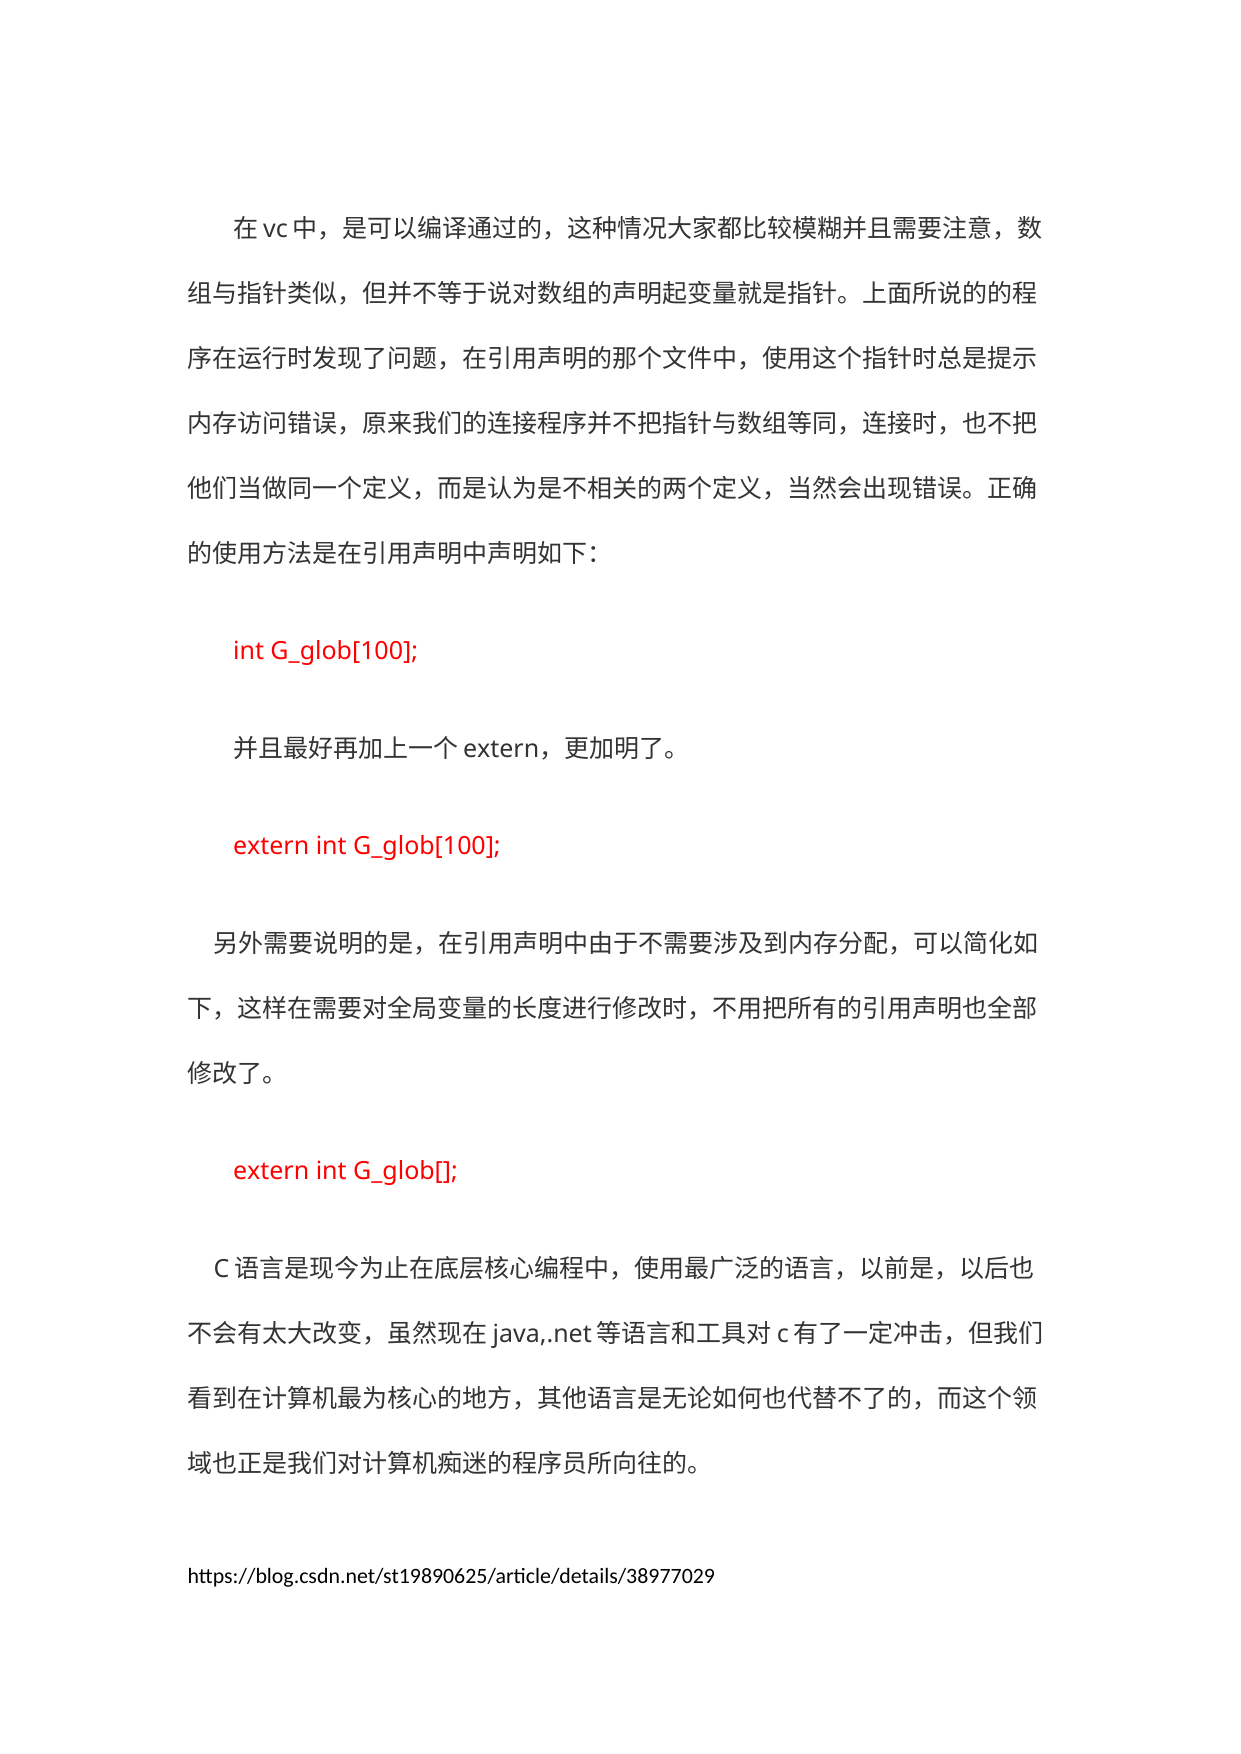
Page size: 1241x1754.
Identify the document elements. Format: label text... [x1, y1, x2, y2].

text extern int G_glob[100]; [187, 812, 1053, 877]
text 在vc中，是可以编译通过的，这种情况大家都比较模糊并且需要注意，数组与指针类似，但并不等于说对数组的声明起变量就是指针。上面所说的的程序在运行时发现了问题，在引用声明的那个文件中，使用这个指针时总是提示内存访问错误，原来我们的连接程序并不把指针与数组等同，连接时，也不把他们当做同一个定义，而是认为是不相关的两个定义，当然会出现错误。正确的使用方法是在引用声明中声明如下： [187, 194, 1053, 584]
text extern int G_glob[]; [187, 1137, 1053, 1202]
text 另外需要说明的是，在引用声明中由于不需要涉及到内存分配，可以简化如下，这样在需要对全局变量的长度进行修改时，不用把所有的引用声明也全部修改了。 [187, 909, 1053, 1104]
text C语言是现今为止在底层核心编程中，使用最广泛的语言，以前是，以后也不会有太大改变，虽然现在java,.net等语言和工具对c有了一定冲击，但我们看到在计算机最为核心的地方，其他语言是无论如何也代替不了的，而这个领域也正是我们对计算机痴迷的程序员所向往的。 [187, 1234, 1053, 1494]
text int G_glob[100]; [187, 617, 1053, 682]
text 并且最好再加上一个extern，更加明了。 [187, 714, 1053, 779]
text https://blog.csdn.net/st19890625/article/details/38977029 [187, 1559, 1053, 1592]
